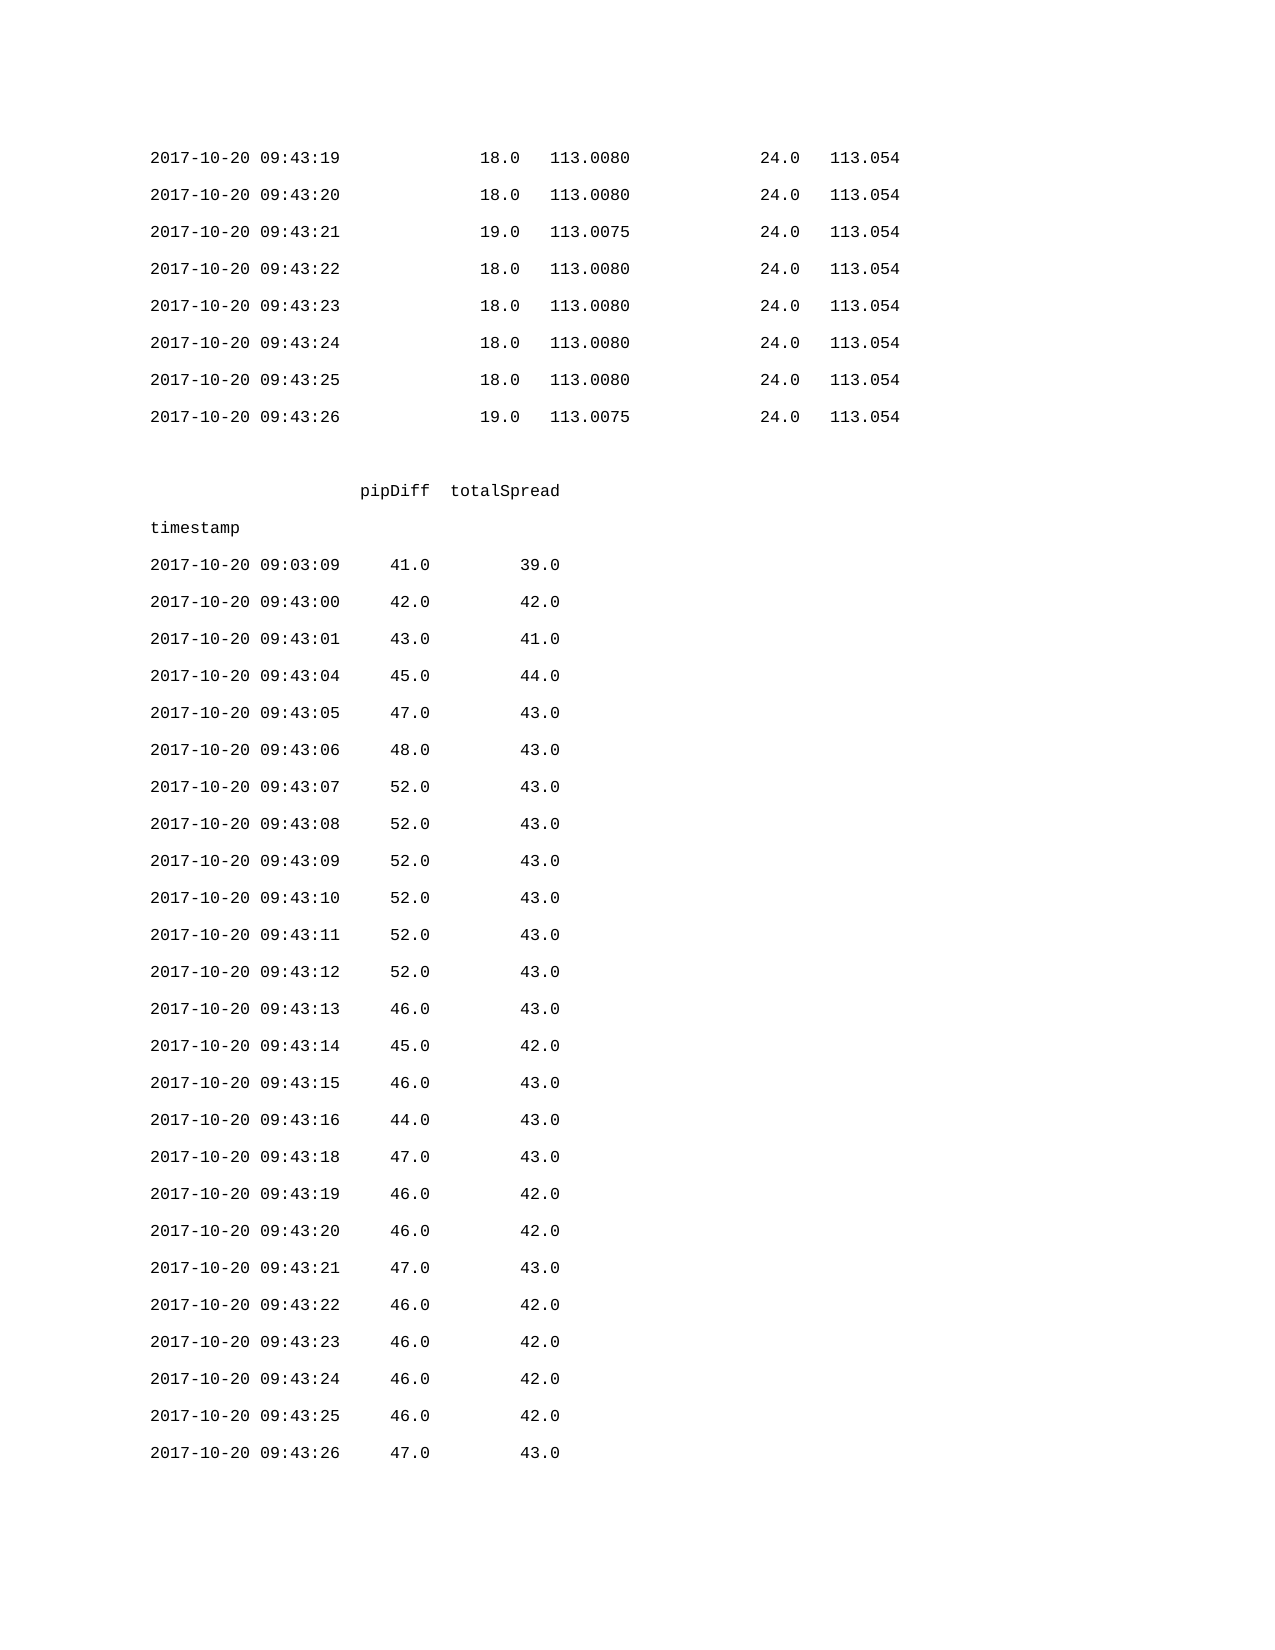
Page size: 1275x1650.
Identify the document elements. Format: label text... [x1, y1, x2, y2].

text 2017-10-20 09:43:21 47.0 43.0 [150, 1259, 1125, 1278]
text 2017-10-20 09:43:18 47.0 43.0 [150, 1148, 1125, 1167]
text 2017-10-20 09:43:00 42.0 42.0 [150, 594, 1125, 613]
text 2017-10-20 09:43:24 46.0 42.0 [150, 1370, 1125, 1389]
text 2017-10-20 09:43:19 46.0 42.0 [150, 1185, 1125, 1204]
text 2017-10-20 09:43:20 18.0 113.0080 24.0 113.054 [150, 187, 1125, 206]
text 2017-10-20 09:03:09 41.0 39.0 [150, 557, 1125, 576]
text 2017-10-20 09:43:12 52.0 43.0 [150, 963, 1125, 982]
text 2017-10-20 09:43:14 45.0 42.0 [150, 1037, 1125, 1056]
text 2017-10-20 09:43:21 19.0 113.0075 24.0 113.054 [150, 224, 1125, 243]
text 2017-10-20 09:43:10 52.0 43.0 [150, 889, 1125, 908]
text 2017-10-20 09:43:05 47.0 43.0 [150, 705, 1125, 723]
text 2017-10-20 09:43:19 18.0 113.0080 24.0 113.054 [150, 150, 1125, 169]
text 2017-10-20 09:43:25 46.0 42.0 [150, 1407, 1125, 1426]
text 2017-10-20 09:43:08 52.0 43.0 [150, 816, 1125, 834]
text 2017-10-20 09:43:13 46.0 43.0 [150, 1001, 1125, 1019]
text 2017-10-20 09:43:11 52.0 43.0 [150, 927, 1125, 945]
text 2017-10-20 09:43:04 45.0 44.0 [150, 668, 1125, 687]
text timestamp [150, 520, 1125, 539]
text 2017-10-20 09:43:01 43.0 41.0 [150, 631, 1125, 649]
text 2017-10-20 09:43:24 18.0 113.0080 24.0 113.054 [150, 335, 1125, 354]
text 2017-10-20 09:43:23 46.0 42.0 [150, 1333, 1125, 1352]
text 2017-10-20 09:43:20 46.0 42.0 [150, 1222, 1125, 1241]
text 2017-10-20 09:43:07 52.0 43.0 [150, 779, 1125, 797]
text 2017-10-20 09:43:09 52.0 43.0 [150, 853, 1125, 871]
text 2017-10-20 09:43:06 48.0 43.0 [150, 742, 1125, 761]
text 2017-10-20 09:43:22 18.0 113.0080 24.0 113.054 [150, 261, 1125, 280]
text 2017-10-20 09:43:26 19.0 113.0075 24.0 113.054 [150, 409, 1125, 428]
text 2017-10-20 09:43:25 18.0 113.0080 24.0 113.054 [150, 372, 1125, 391]
text 2017-10-20 09:43:22 46.0 42.0 [150, 1296, 1125, 1315]
text 2017-10-20 09:43:26 47.0 43.0 [150, 1444, 1125, 1463]
text 2017-10-20 09:43:15 46.0 43.0 [150, 1074, 1125, 1093]
text 2017-10-20 09:43:23 18.0 113.0080 24.0 113.054 [150, 298, 1125, 317]
text pipDiff totalSpread [150, 483, 1125, 502]
text 2017-10-20 09:43:16 44.0 43.0 [150, 1111, 1125, 1130]
